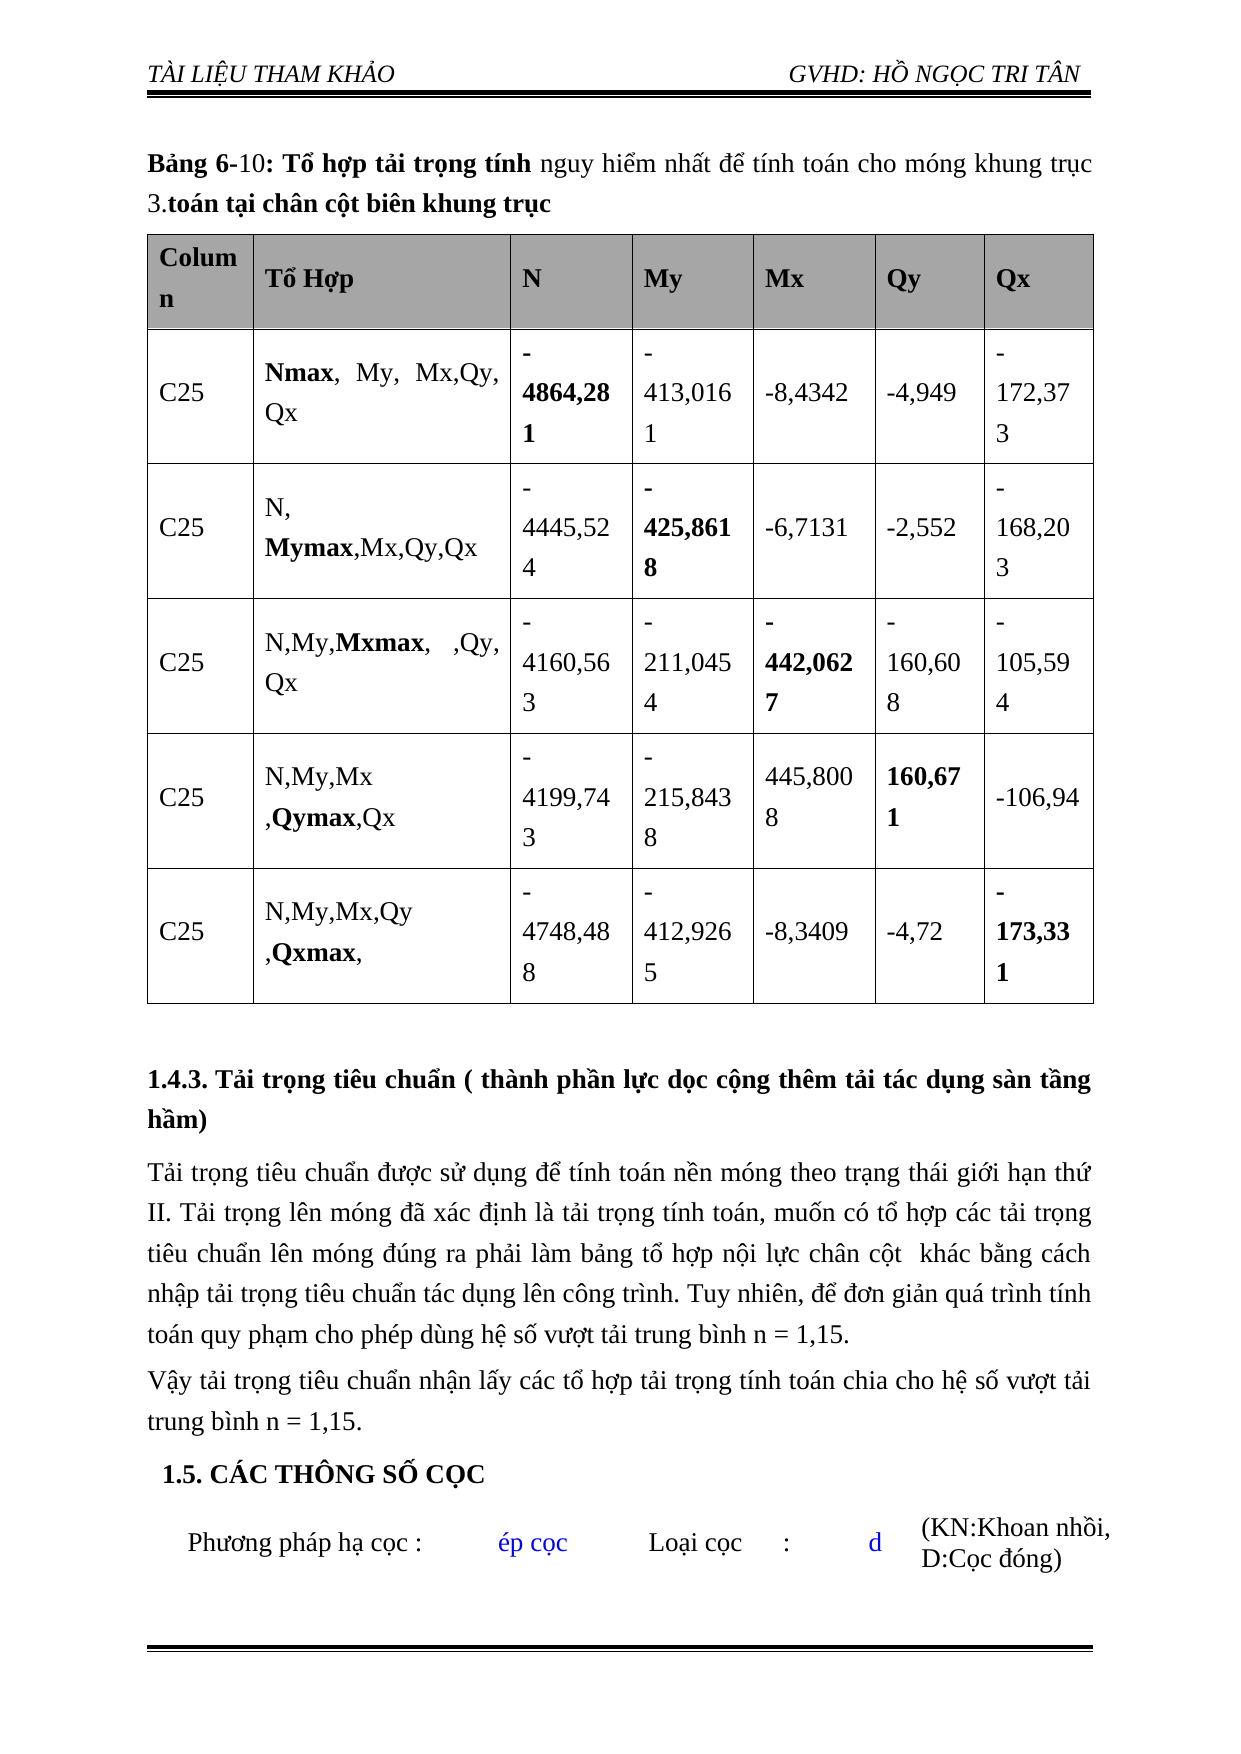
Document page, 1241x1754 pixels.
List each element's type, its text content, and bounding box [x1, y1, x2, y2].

subtitle Các thông số cọc [162, 1458, 1093, 1489]
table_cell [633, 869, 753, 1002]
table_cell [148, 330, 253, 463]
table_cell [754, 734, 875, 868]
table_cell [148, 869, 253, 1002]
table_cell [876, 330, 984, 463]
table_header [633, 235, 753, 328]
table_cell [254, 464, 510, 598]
subtitle Tải trọng tiêu chuẩn ( thành phần lực dọc cộng thêm tải tác dụng sàn tầng hầm) [147, 1063, 1093, 1134]
text Vậy tải trọng tiêu chuẩn nhận lấy các tổ hợp tải trọng tính toán chia cho hệ số vượt tải trung bình n = 1,15. [147, 1364, 1093, 1436]
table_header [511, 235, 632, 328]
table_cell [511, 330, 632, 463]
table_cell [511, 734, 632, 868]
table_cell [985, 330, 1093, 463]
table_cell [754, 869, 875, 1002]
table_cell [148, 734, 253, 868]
text Tải trọng tiêu chuẩn được sử dụng để tính toán nền móng theo trạng thái giới hạn thứ II. Tải trọng lên móng đã xác định là tải trọng tính toán, muốn có tổ hợp các tải trọng tiêu chuẩn lên móng đúng ra phải làm bảng tổ hợp nội lực chân cột khác bằng cách nhập tải trọng tiêu chuẩn tác dụng lên công trình. Tuy nhiên, để đơn giản quá trình tính toán quy phạm cho phép dùng hệ số vượt tải trung bình n = 1,15. [147, 1156, 1093, 1349]
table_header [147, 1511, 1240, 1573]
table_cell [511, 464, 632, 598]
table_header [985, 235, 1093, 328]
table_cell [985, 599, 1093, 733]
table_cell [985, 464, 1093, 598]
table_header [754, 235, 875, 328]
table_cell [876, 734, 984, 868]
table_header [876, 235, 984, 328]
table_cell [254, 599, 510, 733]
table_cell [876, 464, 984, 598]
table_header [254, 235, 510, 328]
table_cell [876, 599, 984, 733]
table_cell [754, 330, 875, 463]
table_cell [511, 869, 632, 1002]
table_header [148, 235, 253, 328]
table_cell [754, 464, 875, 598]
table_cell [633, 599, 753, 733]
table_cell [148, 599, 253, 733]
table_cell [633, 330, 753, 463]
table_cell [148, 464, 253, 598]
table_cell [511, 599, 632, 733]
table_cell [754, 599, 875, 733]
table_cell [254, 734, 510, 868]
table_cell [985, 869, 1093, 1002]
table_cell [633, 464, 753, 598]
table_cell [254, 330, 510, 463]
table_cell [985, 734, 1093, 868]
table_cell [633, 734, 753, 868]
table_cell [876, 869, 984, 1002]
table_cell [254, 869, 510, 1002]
